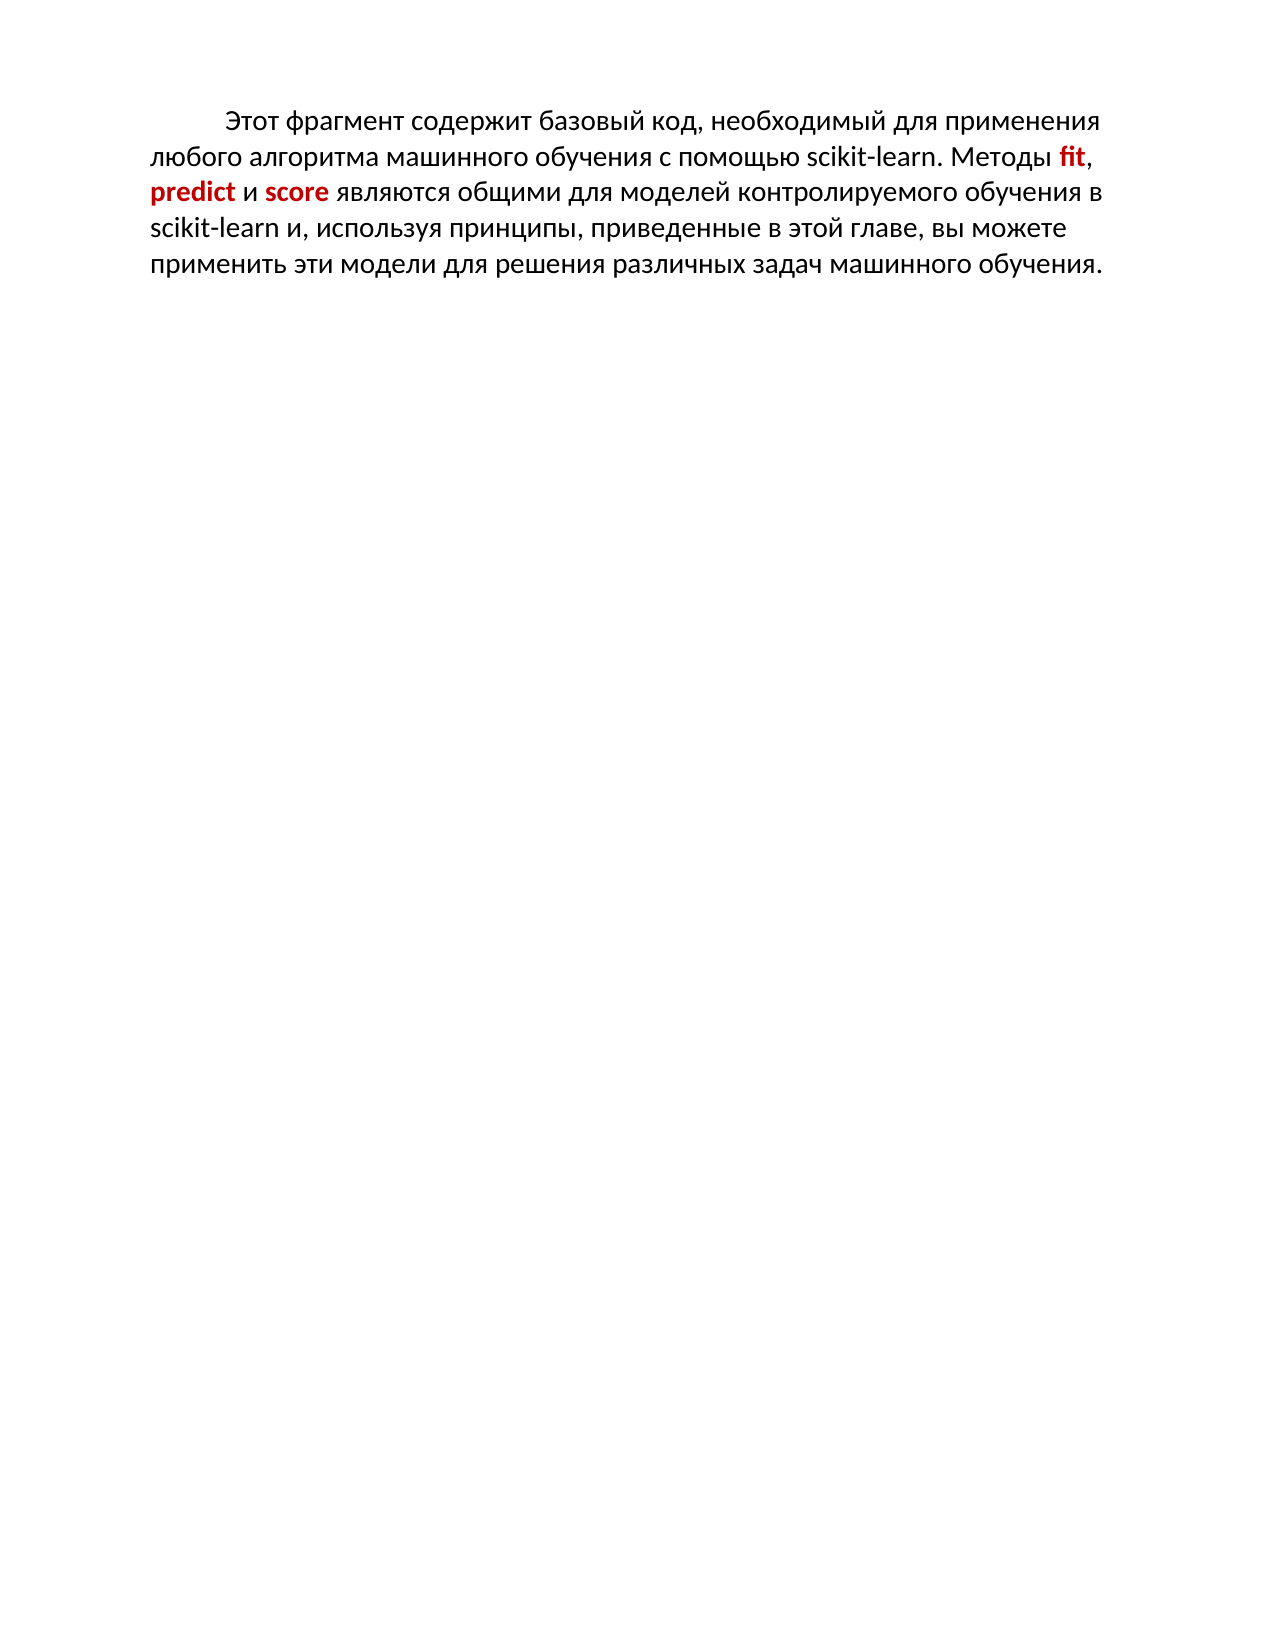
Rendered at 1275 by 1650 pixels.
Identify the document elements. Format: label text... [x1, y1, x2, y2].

text Этот фрагмент содержит базовый код, необходимый для применения любого алгоритма машинного обучения с помощью scikit-learn. Методы fit, predict и score являются общими для моделей контролируемого обучения в scikit-learn и, используя принципы, приведенные в этой главе, вы можете применить эти модели для решения различных задач машинного обучения. [150, 102, 1103, 280]
